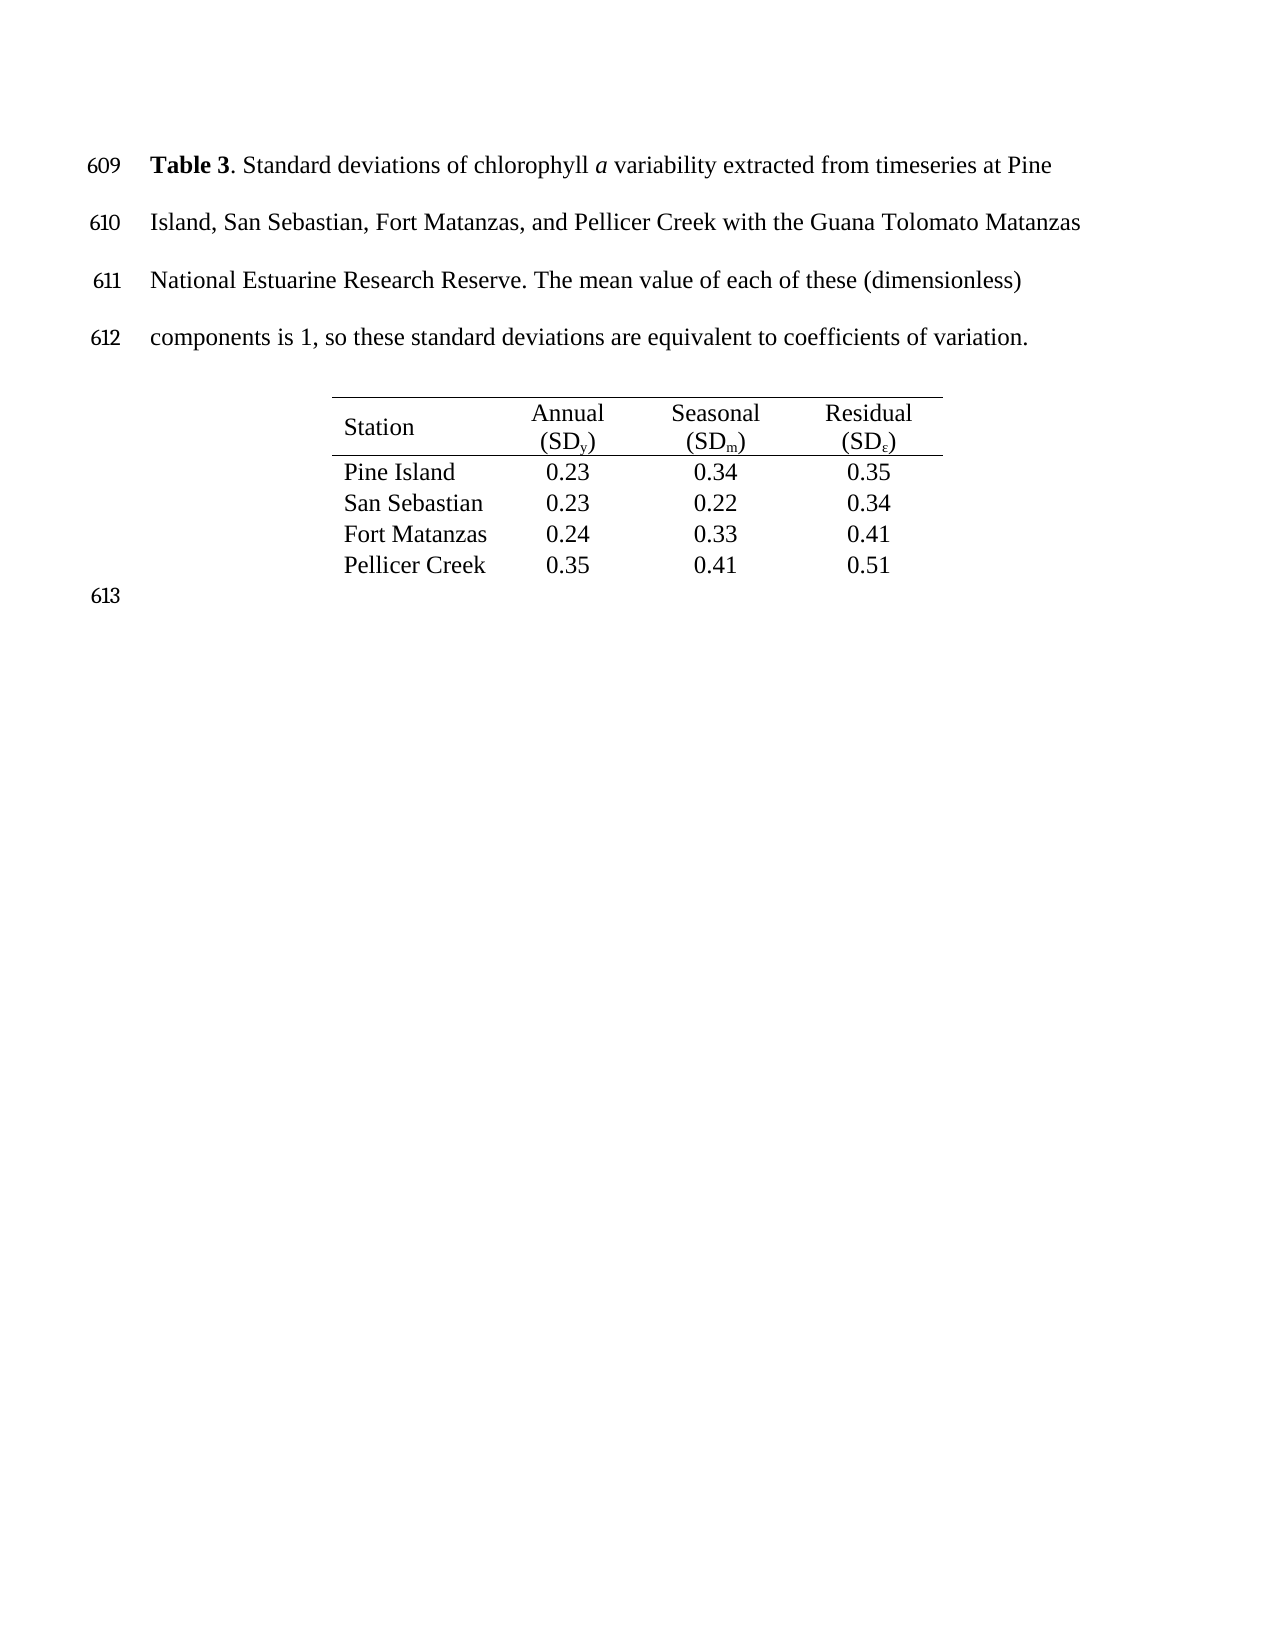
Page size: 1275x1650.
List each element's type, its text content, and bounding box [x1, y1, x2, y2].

table_cell Fort Matanzas [332, 518, 499, 549]
table_cell 0.22 [636, 486, 795, 518]
table_header Seasonal (SDm) [636, 398, 795, 455]
text Table 3. Standard deviations of chlorophyll a variability extracted from timeseries at Pine Island, San Sebastian, Fort Matanzas, and Pellicer Creek with the Guana Tolomato Matanzas National Estuarine Research Reserve. The mean value of each of these (dimensionless) components is 1, so these standard deviations are equivalent to coefficients of variation. [150, 150, 1125, 351]
table_cell 0.34 [795, 486, 943, 518]
table_cell 0.33 [636, 518, 795, 549]
table_cell 0.34 [636, 456, 795, 486]
table_header Annual (SDy) [499, 398, 636, 455]
table_cell 0.41 [795, 518, 943, 549]
table_cell 0.41 [636, 549, 795, 580]
table_cell 0.23 [499, 486, 636, 518]
table_cell 0.23 [499, 456, 636, 486]
table_cell 0.24 [499, 518, 636, 549]
table_cell 0.35 [499, 549, 636, 580]
table_cell San Sebastian [332, 486, 499, 518]
table_cell 0.51 [795, 549, 943, 580]
table_header Station [332, 398, 499, 455]
table_cell 0.35 [795, 456, 943, 486]
table_cell Pine Island [332, 456, 499, 486]
table_header Residual (SDɛ) [795, 398, 943, 455]
table_cell Pellicer Creek [332, 549, 499, 580]
